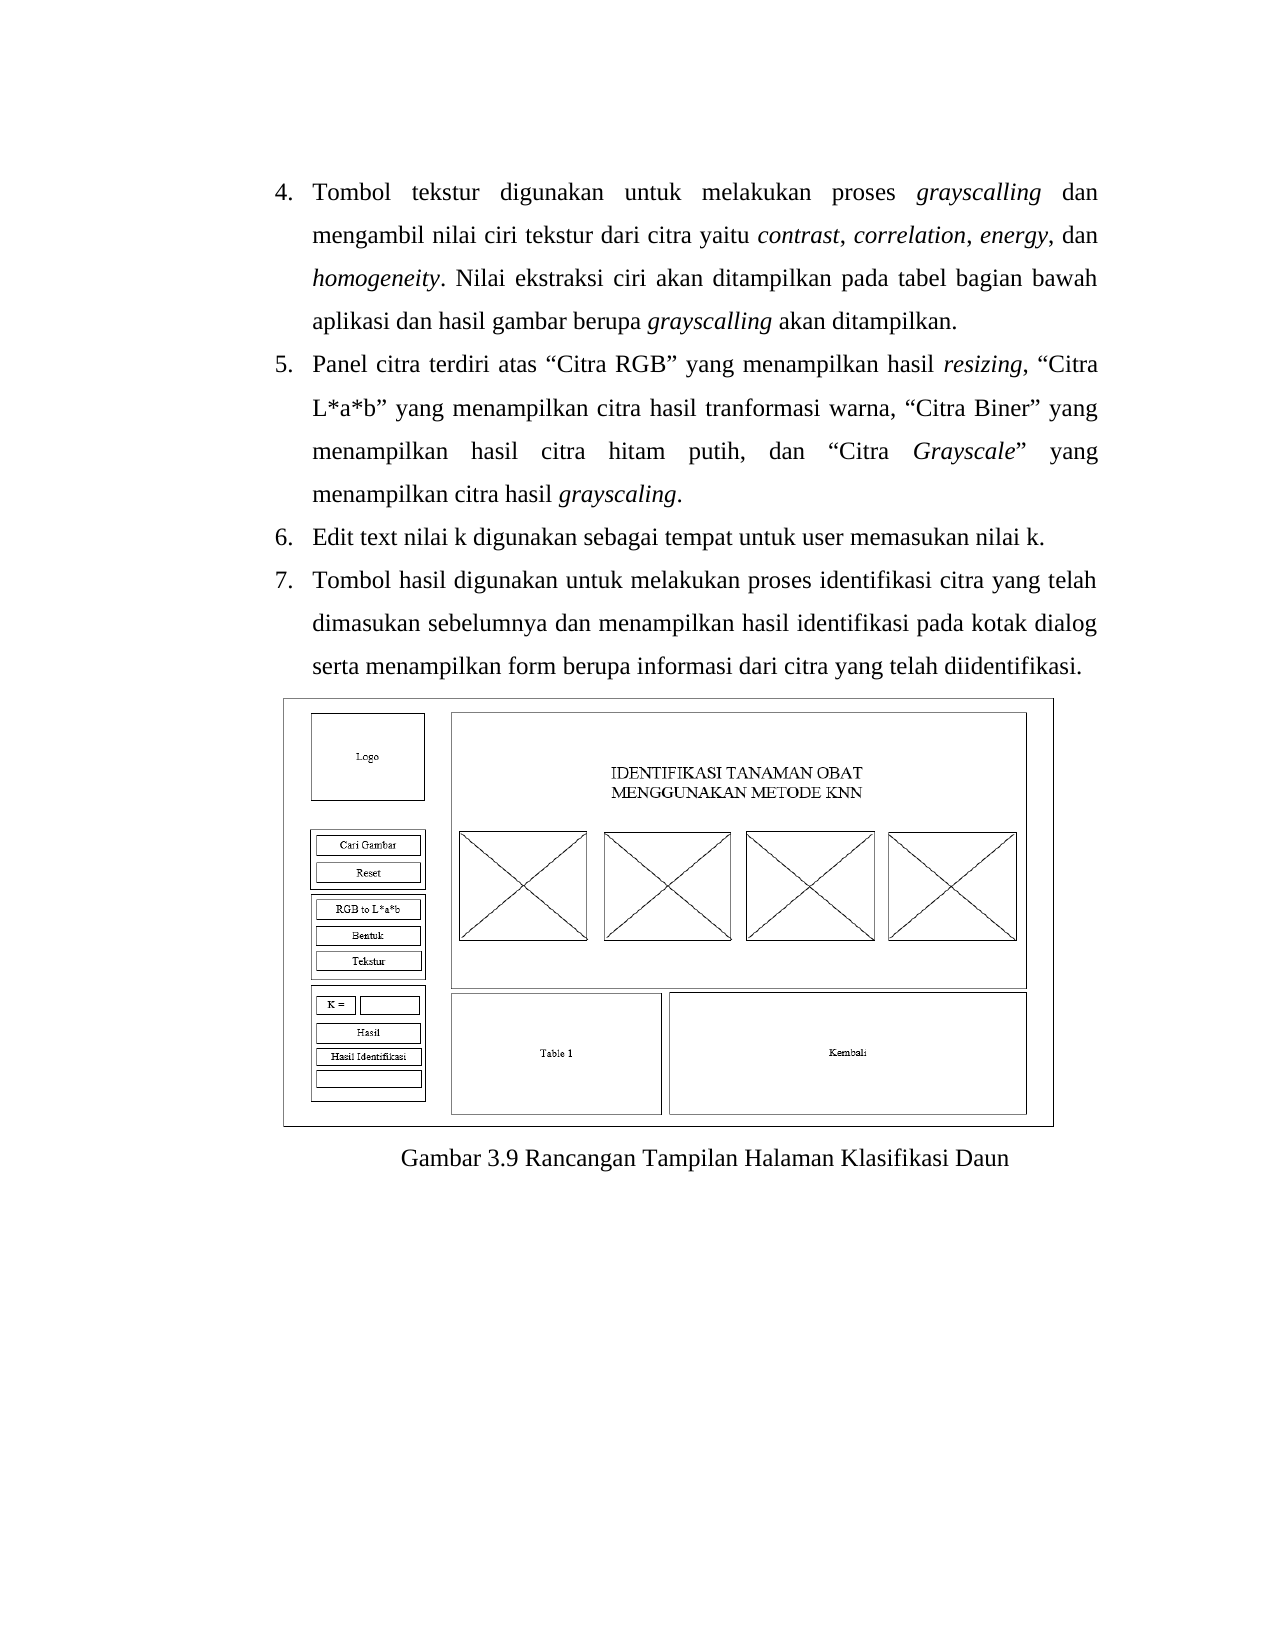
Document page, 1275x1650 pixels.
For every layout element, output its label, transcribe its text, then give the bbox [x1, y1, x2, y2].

picture [279, 694, 1056, 1129]
list Gambar 3.9 Rancangan Tampilan Halaman Klasifikasi Daun [312, 1143, 1098, 1171]
list Panel citra terdiri atas “Citra RGB” yang menampilkan hasil resizing, “Citra L*a*b” yang menampilkan citra hasil tranformasi warna, “Citra Biner” yang menampilkan hasil citra hitam putih, dan “Citra Grayscale” yang menampilkan citra hasil grayscaling. [274, 349, 1098, 508]
list Tombol tekstur digunakan untuk melakukan proses grayscalling dan mengambil nilai ciri tekstur dari citra yaitu contrast, correlation, energy, dan homogeneity. Nilai ekstraksi ciri akan ditampilkan pada tabel bagian bawah aplikasi dan hasil gambar berupa grayscalling akan ditampilkan. [274, 177, 1098, 335]
list Tombol hasil digunakan untuk melakukan proses identifikasi citra yang telah dimasukan sebelumnya dan menampilkan hasil identifikasi pada kotak dialog serta menampilkan form berupa informasi dari citra yang telah diidentifikasi. [274, 565, 1098, 680]
list Edit text nilai k digunakan sebagai tempat untuk user memasukan nilai k. [274, 522, 1098, 551]
